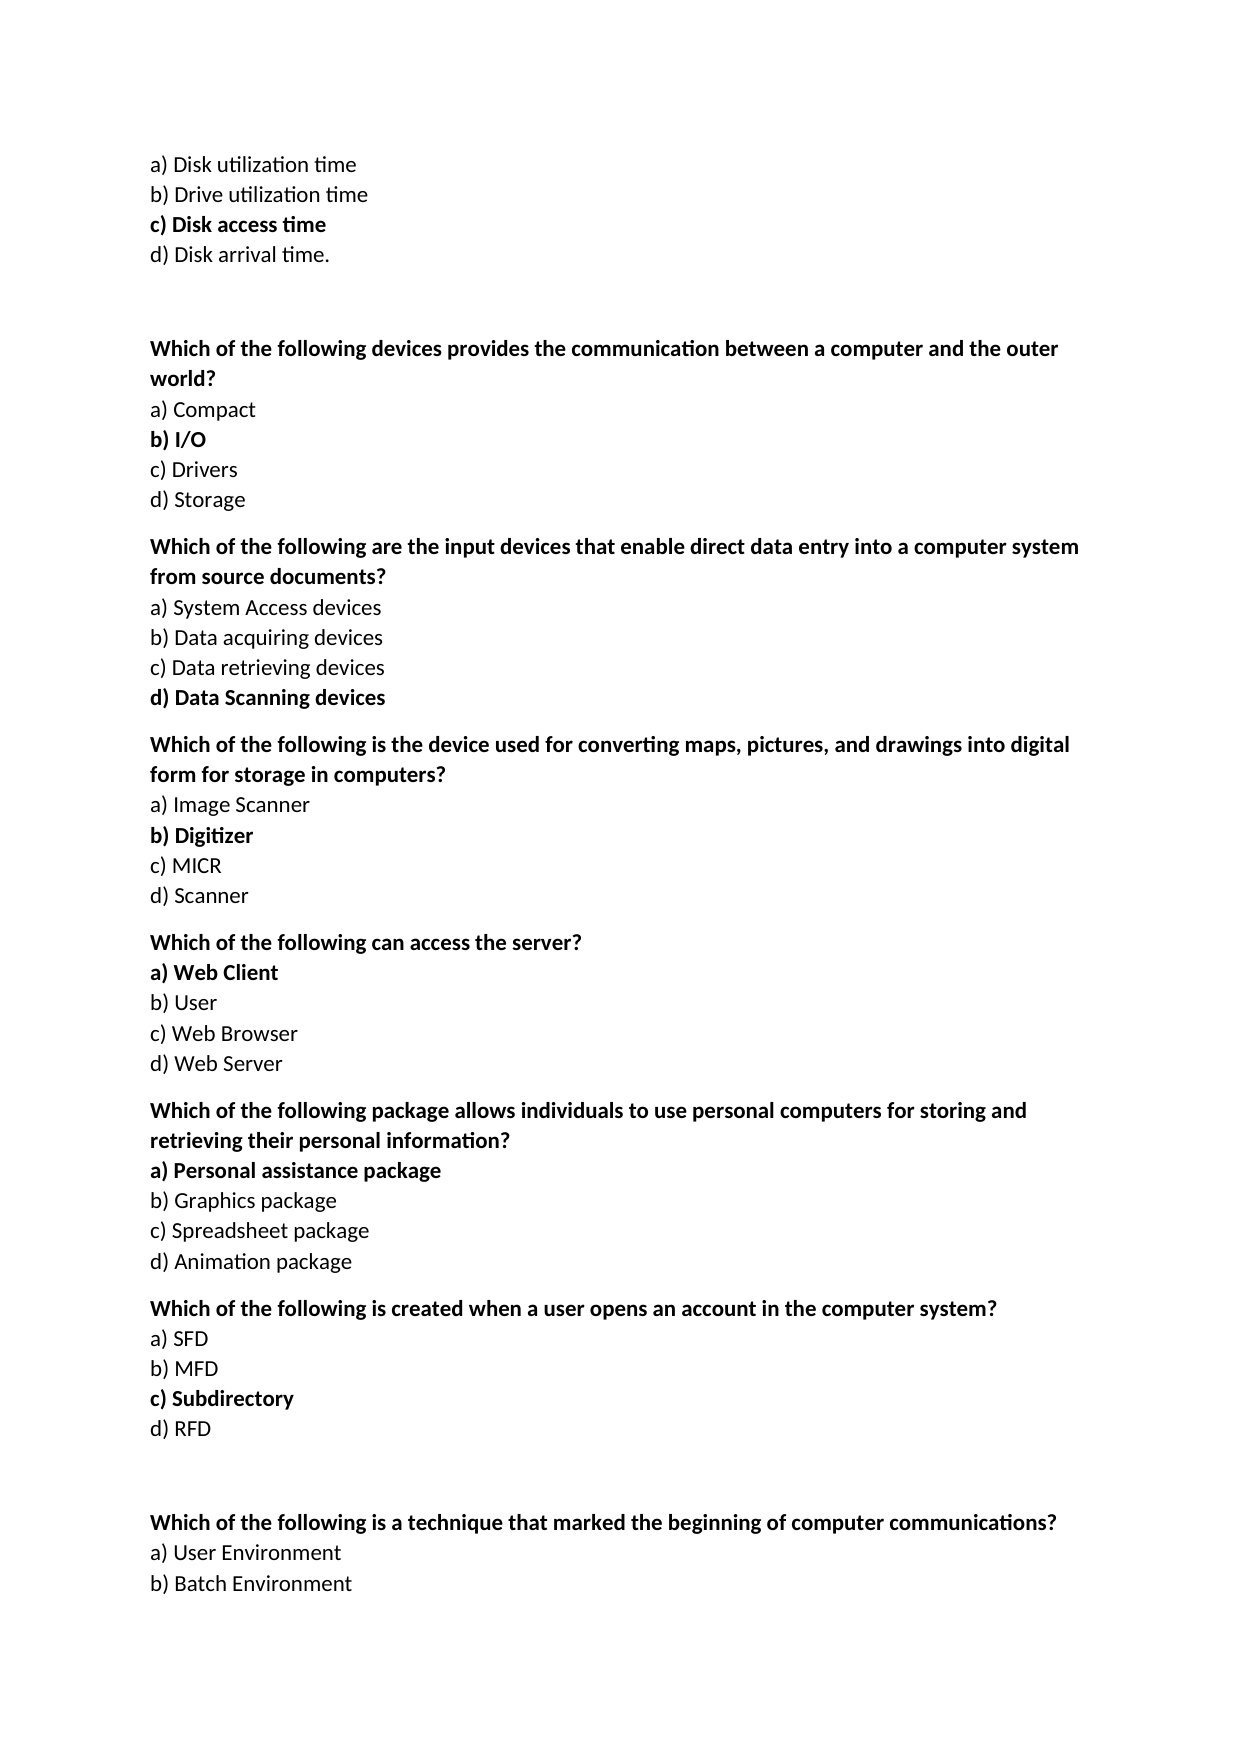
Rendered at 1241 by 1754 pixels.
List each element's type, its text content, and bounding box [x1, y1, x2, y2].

text Which of the following can access the server? a) Web Client b) User c) Web Browser d) Web Server [150, 928, 1090, 1077]
text Which of the following package allows individuals to use personal computers for storing and retrieving their personal information? a) Personal assistance package b) Graphics package c) Spreadsheet package d) Animation package [150, 1096, 1090, 1275]
text Which of the following are the input devices that enable direct data entry into a computer system from source documents? a) System Access devices b) Data acquiring devices c) Data retrieving devices d) Data Scanning devices [150, 532, 1090, 711]
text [150, 150, 1090, 269]
text Which of the following devices provides the communication between a computer and the outer world? a) Compact b) I/O c) Drivers d) Storage [150, 334, 1090, 513]
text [150, 1508, 1090, 1597]
text Which of the following is created when a user opens an account in the computer system? a) SFD b) MFD c) Subdirectory d) RFD [150, 1294, 1090, 1443]
text Which of the following is the device used for converting maps, pictures, and drawings into digital form for storage in computers? a) Image Scanner b) Digitizer c) MICR d) Scanner [150, 730, 1090, 909]
